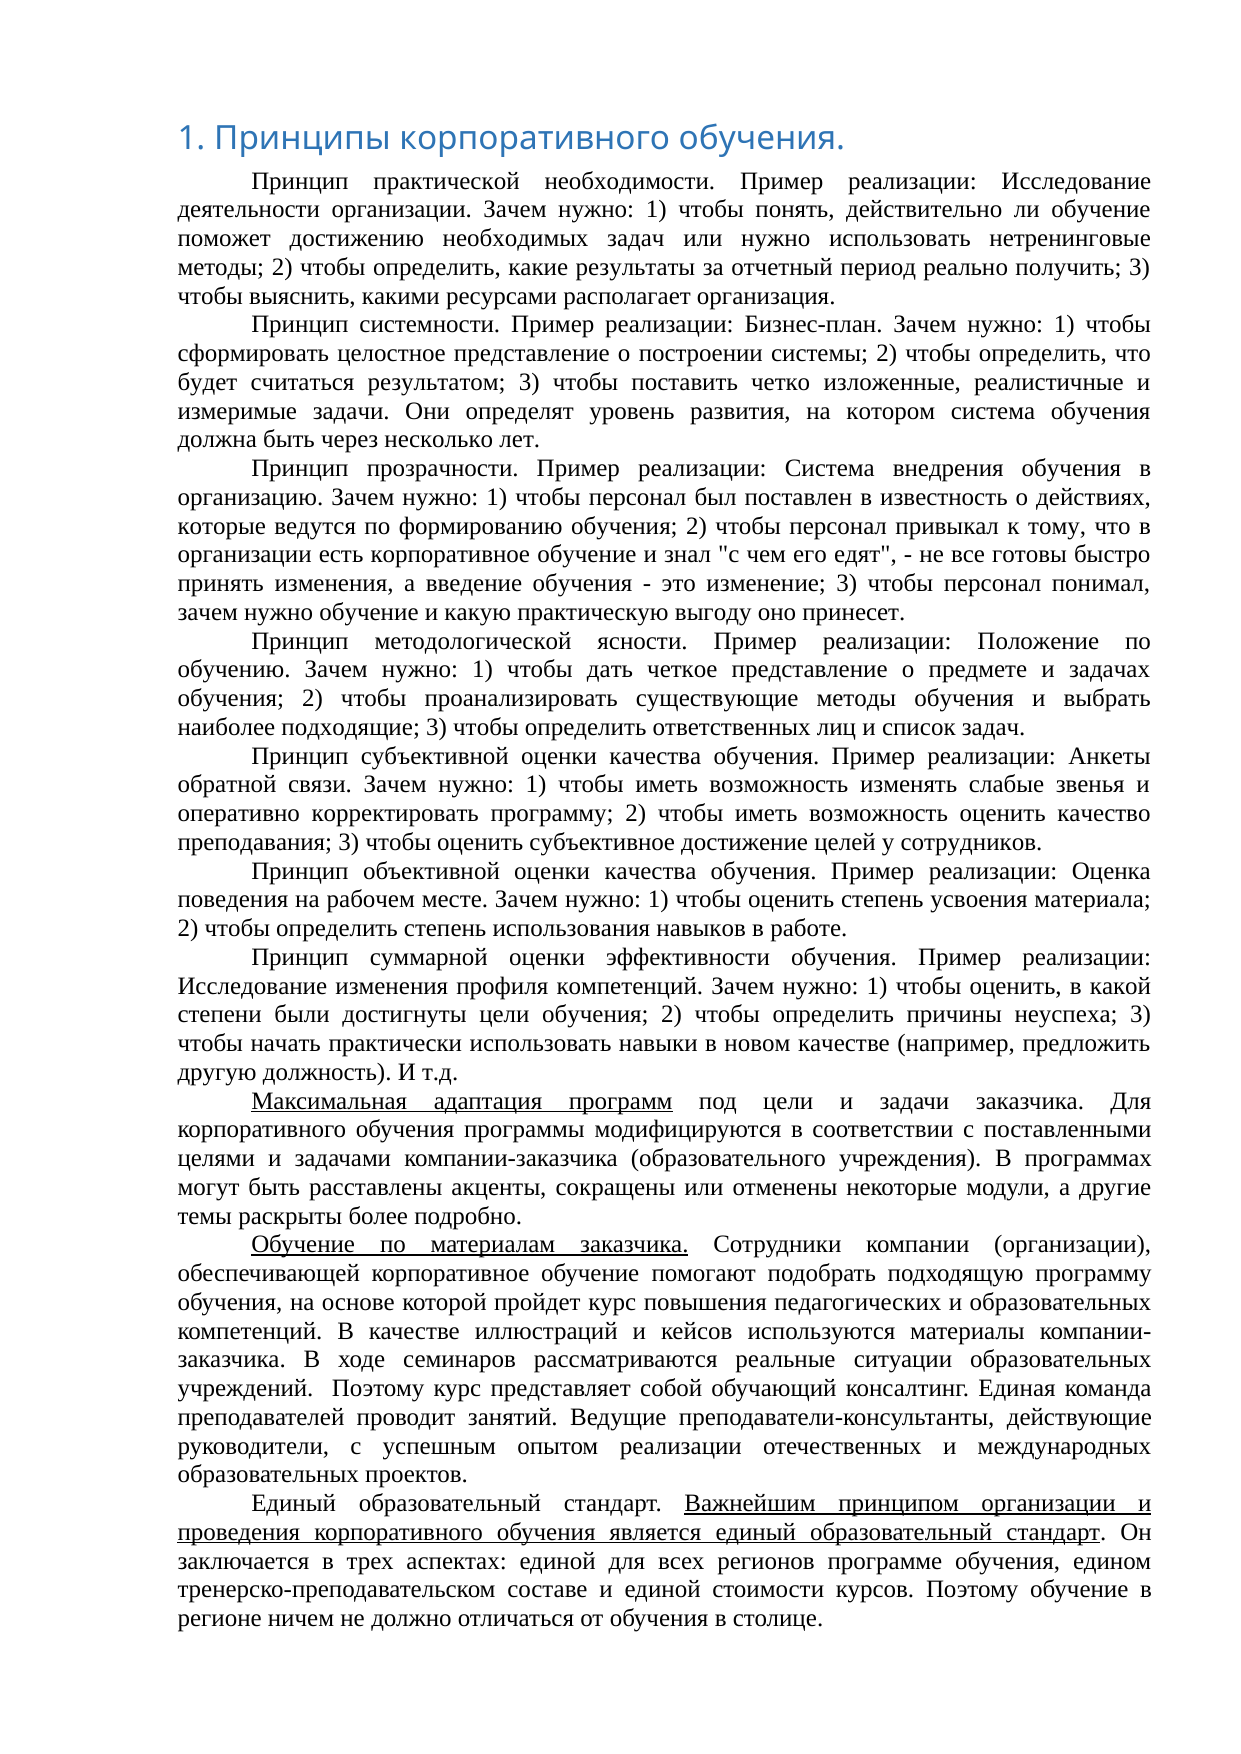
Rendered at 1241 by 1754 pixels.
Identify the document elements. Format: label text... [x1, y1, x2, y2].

text Принцип суммарной оценки эффективности обучения. Пример реализации: Исследование изменения профиля компетенций. Зачем нужно: 1) чтобы оценить, в какой степени были достигнуты цели обучения; 2) чтобы определить причины неуспеха; 3) чтобы начать практически использовать навыки в новом качестве (например, предложить другую должность). И т.д. [177, 942, 1152, 1086]
text Принцип практической необходимости. Пример реализации: Исследование деятельности организации. Зачем нужно: 1) чтобы понять, действительно ли обучение поможет достижению необходимых задач или нужно использовать нетренинговые методы; 2) чтобы определить, какие результаты за отчетный период реально получить; 3) чтобы выяснить, какими ресурсами располагает организация. [177, 166, 1152, 309]
text Максимальная адаптация программ под цели и задачи заказчика. Для корпоративного обучения программы модифицируются в соответствии с поставленными целями и задачами компании-заказчика (образовательного учреждения). В программах могут быть расставлены акценты, сокращены или отменены некоторые модули, а другие темы раскрыты более подробно. [177, 1086, 1152, 1229]
text Обучение по материалам заказчика. Сотрудники компании (организации), обеспечивающей корпоративное обучение помогают подобрать подходящую программу обучения, на основе которой пройдет курс повышения педагогических и образовательных компетенций. В качестве иллюстраций и кейсов используются материалы компании-заказчика. В ходе семинаров рассматриваются реальные ситуации образовательных учреждений. Поэтому курс представляет собой обучающий консалтинг. Единая команда преподавателей проводит занятий. Ведущие преподаватели-консультанты, действующие руководители, с успешным опытом реализации отечественных и международных образовательных проектов. [177, 1229, 1152, 1488]
text Принцип системности. Пример реализации: Бизнес-план. Зачем нужно: 1) чтобы сформировать целостное представление о построении системы; 2) чтобы определить, что будет считаться результатом; 3) чтобы поставить четко изложенные, реалистичные и измеримые задачи. Они определят уровень развития, на котором система обучения должна быть через несколько лет. [177, 309, 1152, 453]
text Единый образовательный стандарт. Важнейшим принципом организации и проведения корпоративного обучения является единый образовательный стандарт. Он заключается в трех аспектах: единой для всех регионов программе обучения, едином тренерско-преподавательском составе и единой стоимости курсов. Поэтому обучение в регионе ничем не должно отличаться от обучения в столице. [177, 1488, 1152, 1632]
text Принцип объективной оценки качества обучения. Пример реализации: Оценка поведения на рабочем месте. Зачем нужно: 1) чтобы оценить степень усвоения материала; 2) чтобы определить степень использования навыков в работе. [177, 856, 1152, 942]
text Принцип прозрачности. Пример реализации: Система внедрения обучения в организацию. Зачем нужно: 1) чтобы персонал был поставлен в известность о действиях, которые ведутся по формированию обучения; 2) чтобы персонал привыкал к тому, что в организации есть корпоративное обучение и знал "с чем его едят", - не все готовы быстро принять изменения, а введение обучения - это изменение; 3) чтобы персонал понимал, зачем нужно обучение и какую практическую выгоду оно принесет. [177, 453, 1152, 626]
subtitle 1. Принципы корпоративного обучения. [177, 114, 1152, 159]
text Принцип субъективной оценки качества обучения. Пример реализации: Анкеты обратной связи. Зачем нужно: 1) чтобы иметь возможность изменять слабые звенья и оперативно корректировать программу; 2) чтобы иметь возможность оценить качество преподавания; 3) чтобы оценить субъективное достижение целей у сотрудников. [177, 741, 1152, 856]
text Принцип методологической ясности. Пример реализации: Положение по обучению. Зачем нужно: 1) чтобы дать четкое представление о предмете и задачах обучения; 2) чтобы проанализировать существующие методы обучения и выбрать наиболее подходящие; 3) чтобы определить ответственных лиц и список задач. [177, 626, 1152, 741]
